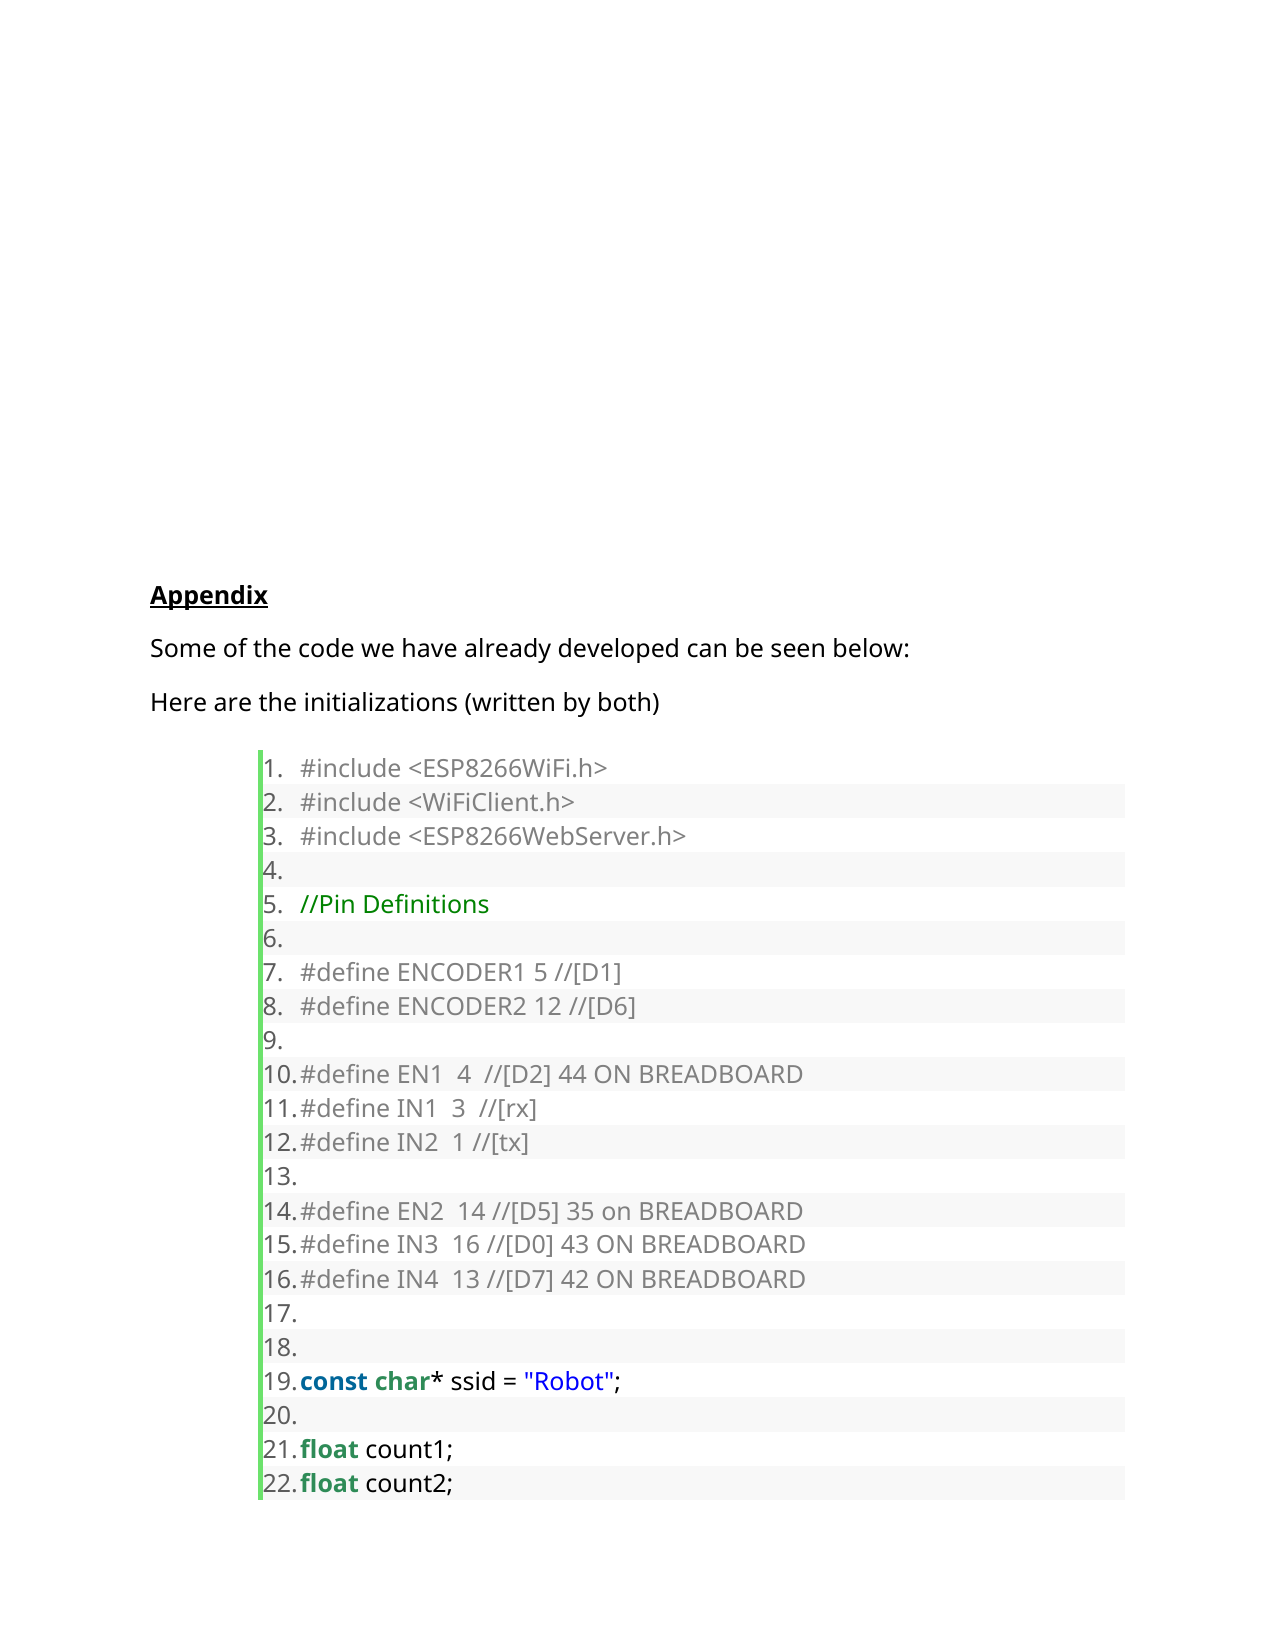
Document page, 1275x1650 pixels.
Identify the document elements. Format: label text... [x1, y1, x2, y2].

text Some of the code we have already developed can be seen below: [150, 631, 1125, 665]
list #define EN2 14 //[D5] 35 on BREADBOARD [263, 1193, 1125, 1227]
list #define IN1 3 //[rx] [263, 1091, 1125, 1125]
list float count2; [263, 1466, 1125, 1500]
list //Pin Definitions [263, 887, 1125, 921]
list const char* ssid = "Robot"; [263, 1363, 1125, 1397]
text Appendix [150, 577, 1125, 612]
list #define IN2 1 //[tx] [263, 1125, 1125, 1159]
list #include <WiFiClient.h> [263, 784, 1125, 818]
list #define IN4 13 //[D7] 42 ON BREADBOARD [263, 1261, 1125, 1295]
list #define ENCODER1 5 //[D1] [263, 955, 1125, 989]
list float count1; [263, 1432, 1125, 1466]
list #define ENCODER2 12 //[D6] [263, 989, 1125, 1023]
list #include <ESP8266WebServer.h> [263, 818, 1125, 852]
text Here are the initializations (written by both) [150, 684, 1125, 718]
list #define IN3 16 //[D0] 43 ON BREADBOARD [263, 1227, 1125, 1261]
list #include <ESP8266WiFi.h> [263, 750, 1125, 784]
list #define EN1 4 //[D2] 44 ON BREADBOARD [263, 1057, 1125, 1091]
